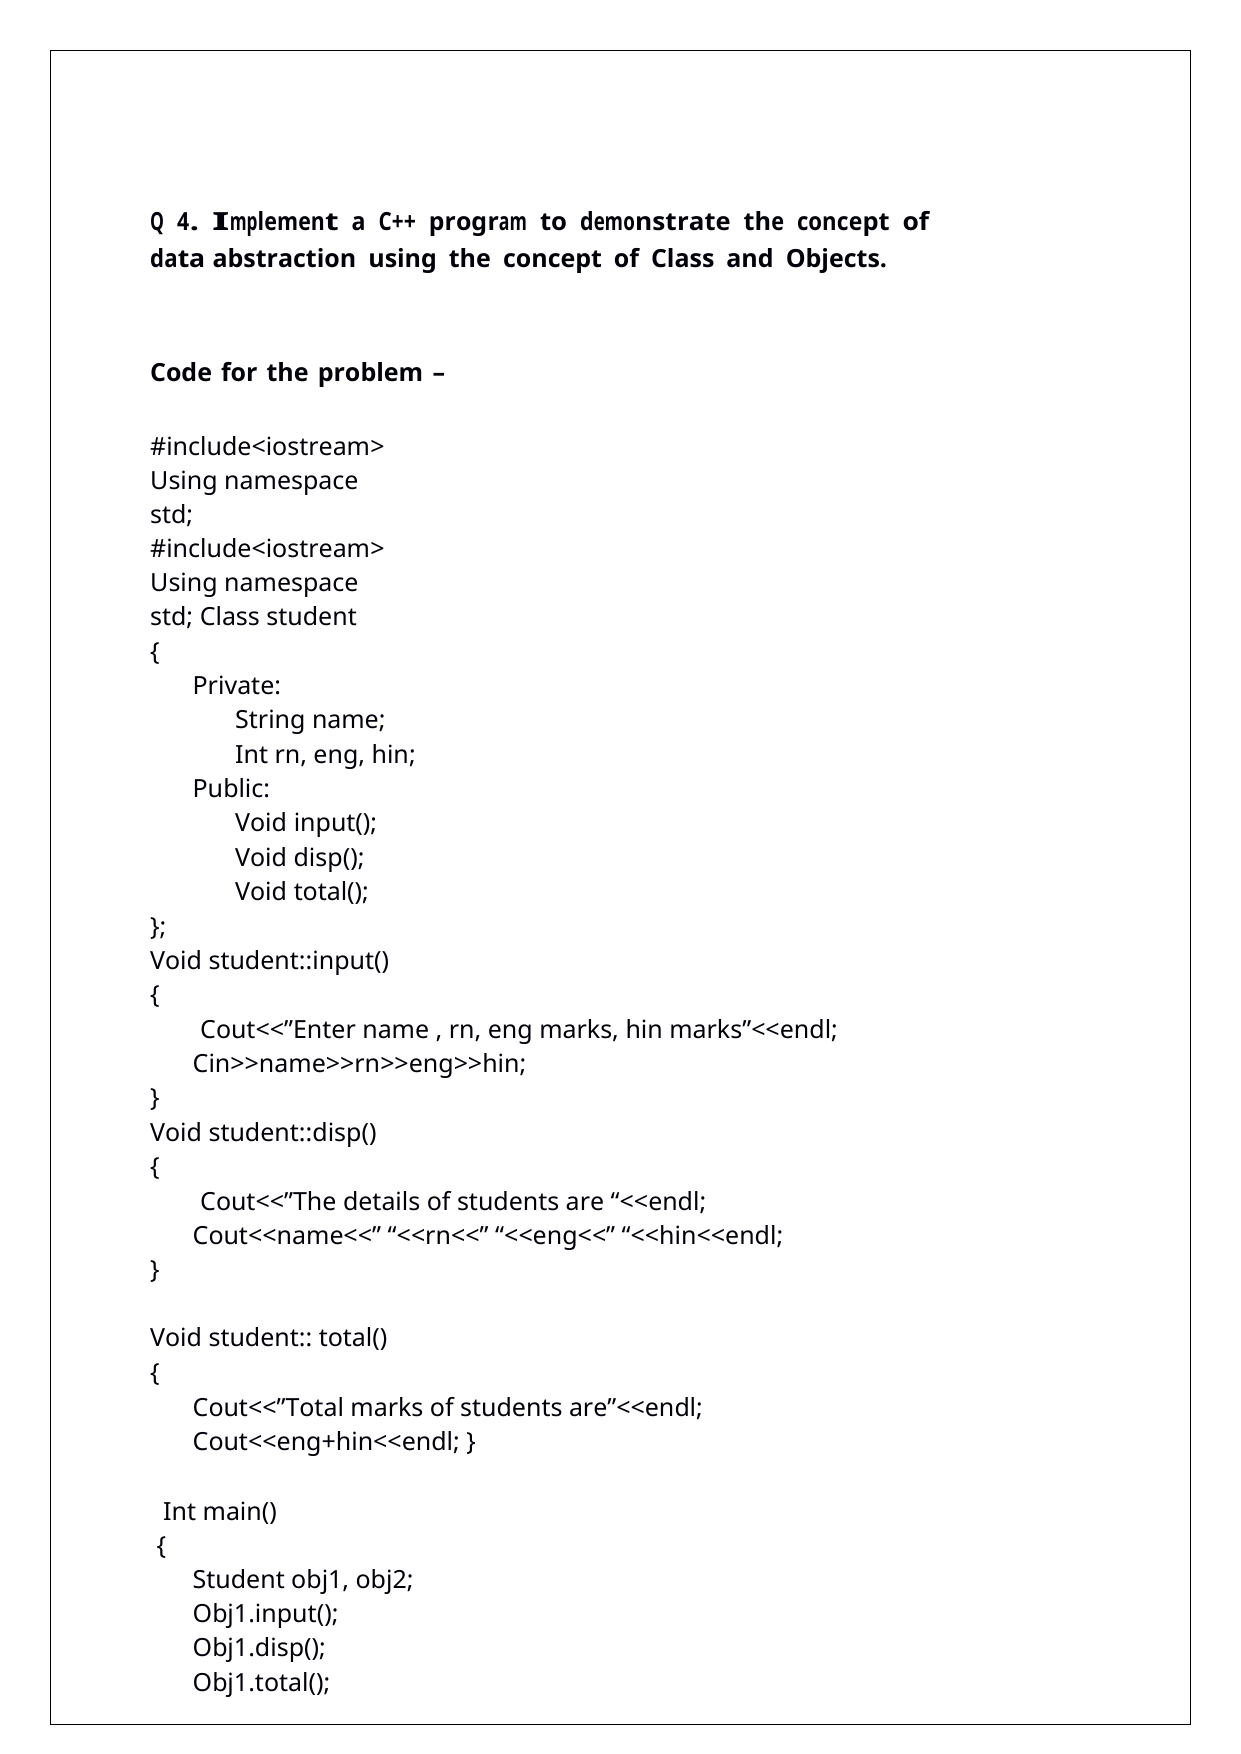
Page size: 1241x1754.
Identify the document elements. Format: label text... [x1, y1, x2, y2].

text { [150, 1527, 1126, 1561]
text Cout<<”Total marks of students are”<<endl; Cout<<eng+hin<<endl; } [192, 1389, 752, 1457]
text Obj1.total(); [192, 1665, 1126, 1699]
text Void total(); [235, 874, 398, 908]
text Cout<<”Enter name , rn, eng marks, hin marks”<<endl; Cin>>name>>rn>>eng>>hin; [192, 1012, 877, 1080]
text Void student::input() [150, 943, 1126, 977]
text Void student:: total() [150, 1320, 1126, 1354]
text Void disp(); [235, 839, 398, 873]
subtitle Q 4. Implement a C++ program to demonstrate the concept of data abstraction using the concept of Class and Objects. [150, 203, 944, 275]
text { [150, 633, 1126, 667]
text Obj1.disp(); [192, 1630, 1126, 1664]
text }; [150, 908, 1126, 942]
text #include<iostream> Using namespace std; #include<iostream> Using namespace std; Class student [150, 428, 402, 633]
text Private: [192, 668, 1126, 702]
text Void student::disp() [150, 1114, 1126, 1148]
text String name; [235, 702, 1126, 736]
text Void input(); [235, 805, 398, 839]
text Cout<<”The details of students are “<<endl; Cout<<name<<” “<<rn<<” “<<eng<<” “<<hin<<endl; [192, 1183, 864, 1251]
text Student obj1, obj2; Obj1.input(); [192, 1562, 432, 1630]
text } [150, 1252, 1126, 1286]
text { [150, 1149, 1126, 1183]
text } [150, 1080, 1126, 1114]
text { [150, 977, 1126, 1011]
text { [150, 1354, 1126, 1389]
text Code for the problem – [150, 354, 1126, 388]
text Int main() [150, 1493, 1126, 1527]
text Int rn, eng, hin; Public: [192, 737, 449, 805]
